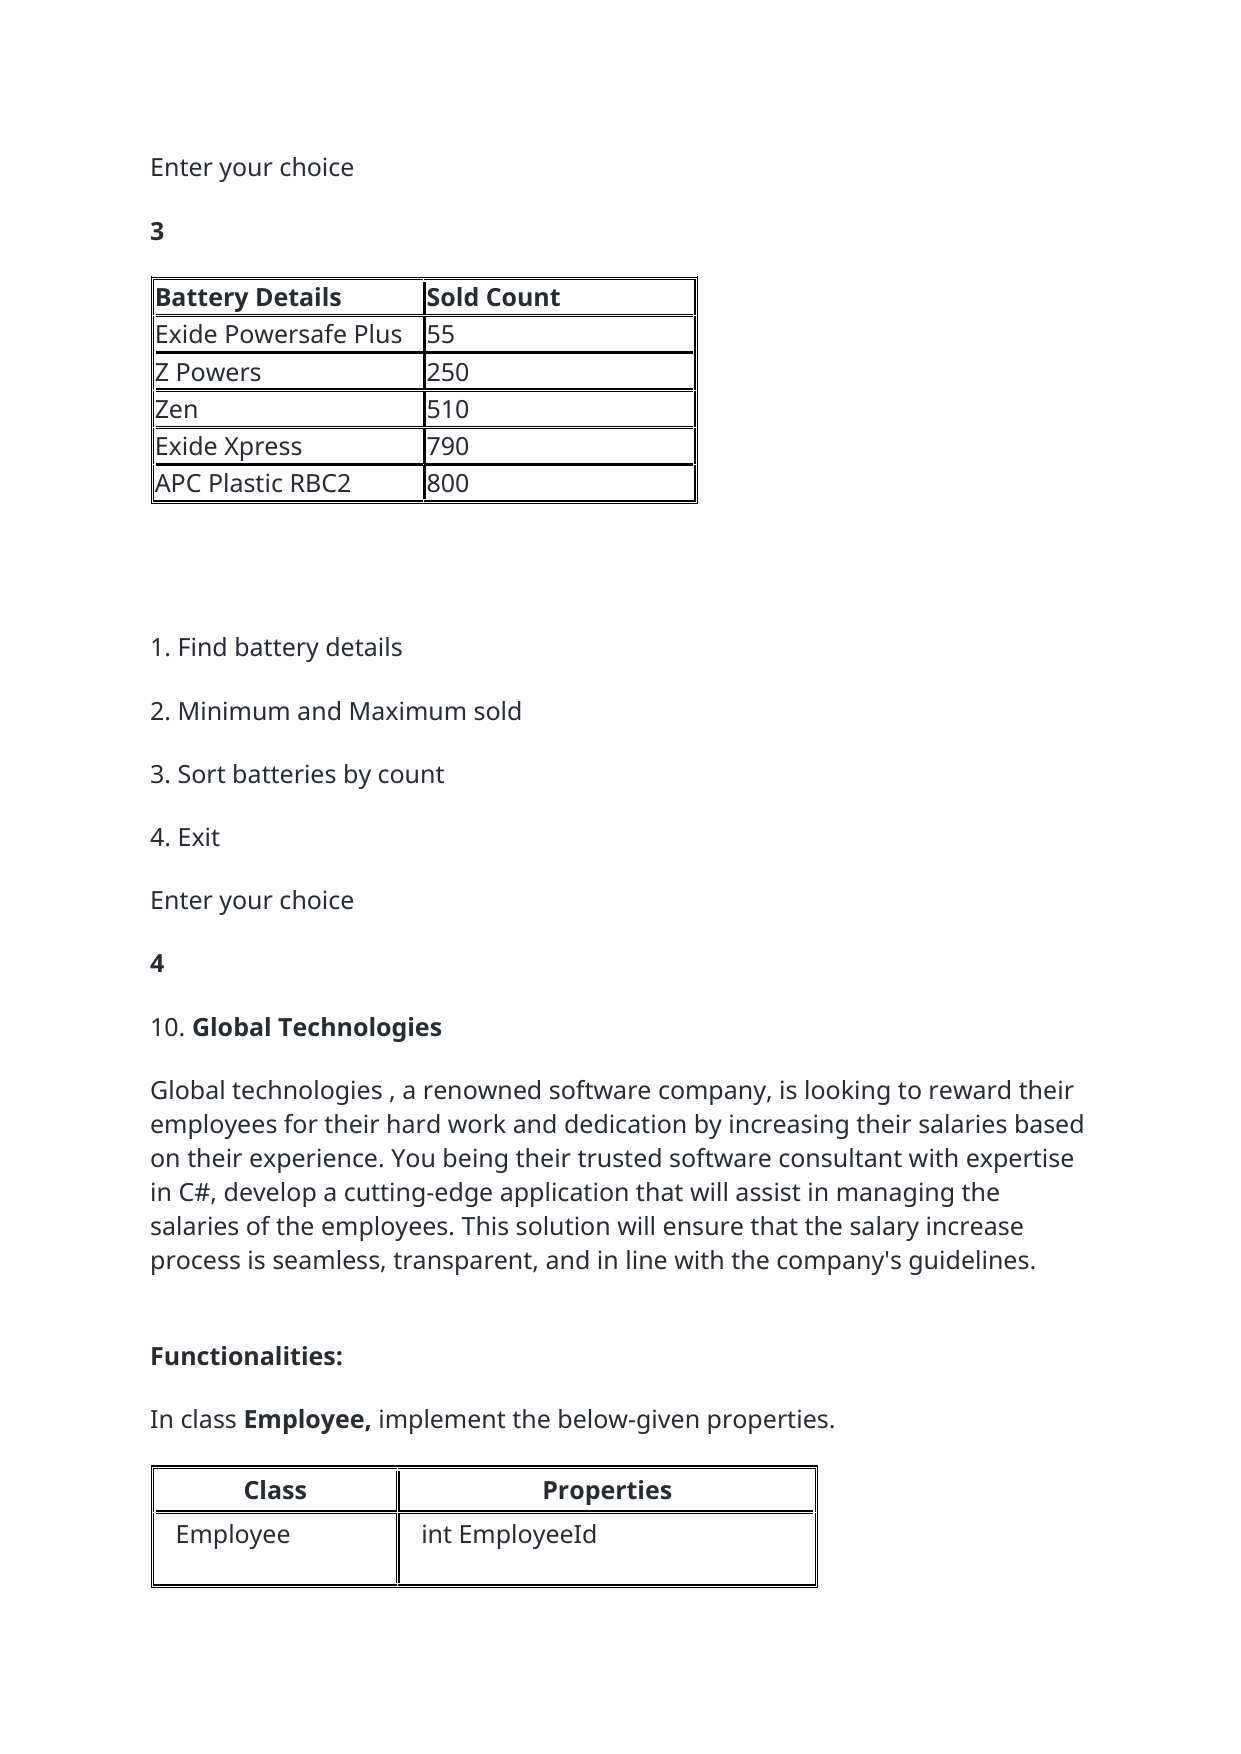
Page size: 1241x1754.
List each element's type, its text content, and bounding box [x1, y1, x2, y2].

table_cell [398, 1510, 815, 1584]
text 3 [150, 213, 1090, 247]
table_cell Z Powers [154, 351, 423, 388]
table_cell 55 [424, 314, 696, 351]
table_header Properties [398, 1469, 815, 1510]
table_cell Employee [154, 1510, 398, 1584]
text In class Employee, implement the below-given properties. [150, 1402, 1090, 1436]
text Enter your choice [150, 150, 1090, 184]
table_cell Zen [154, 388, 423, 426]
table_cell 250 [426, 351, 694, 388]
table_cell 790 [424, 426, 696, 463]
table_cell Exide Powersafe Plus [152, 314, 424, 351]
text 10. Global Technologies [150, 1009, 1090, 1043]
table_cell APC Plastic RBC2 [152, 463, 424, 500]
table_header Sold Count [424, 280, 694, 314]
text Global technologies , a renowned software company, is looking to reward their employees for their hard work and dedication by increasing their salaries based on their experience. You being their trusted software consultant with expertise in C#, develop a cutting-edge application that will assist in managing the salaries of the employees. This solution will ensure that the salary increase process is seamless, transparent, and in line with the company's guidelines. [150, 1072, 1090, 1339]
table_cell 800 [424, 463, 696, 500]
text 4. Exit [150, 819, 1090, 854]
text 2. Minimum and Maximum sold [150, 693, 1090, 727]
text Enter your choice [150, 883, 1090, 917]
table_cell Exide Xpress [152, 426, 424, 463]
table_cell 510 [426, 388, 695, 426]
text Functionalities: [150, 1339, 1090, 1373]
text 3. Sort batteries by count [150, 756, 1090, 790]
table_header Class [154, 1467, 398, 1510]
table_header Battery Details [154, 278, 424, 314]
text 4 [150, 946, 1090, 980]
text 1. Find battery details [150, 630, 1090, 664]
